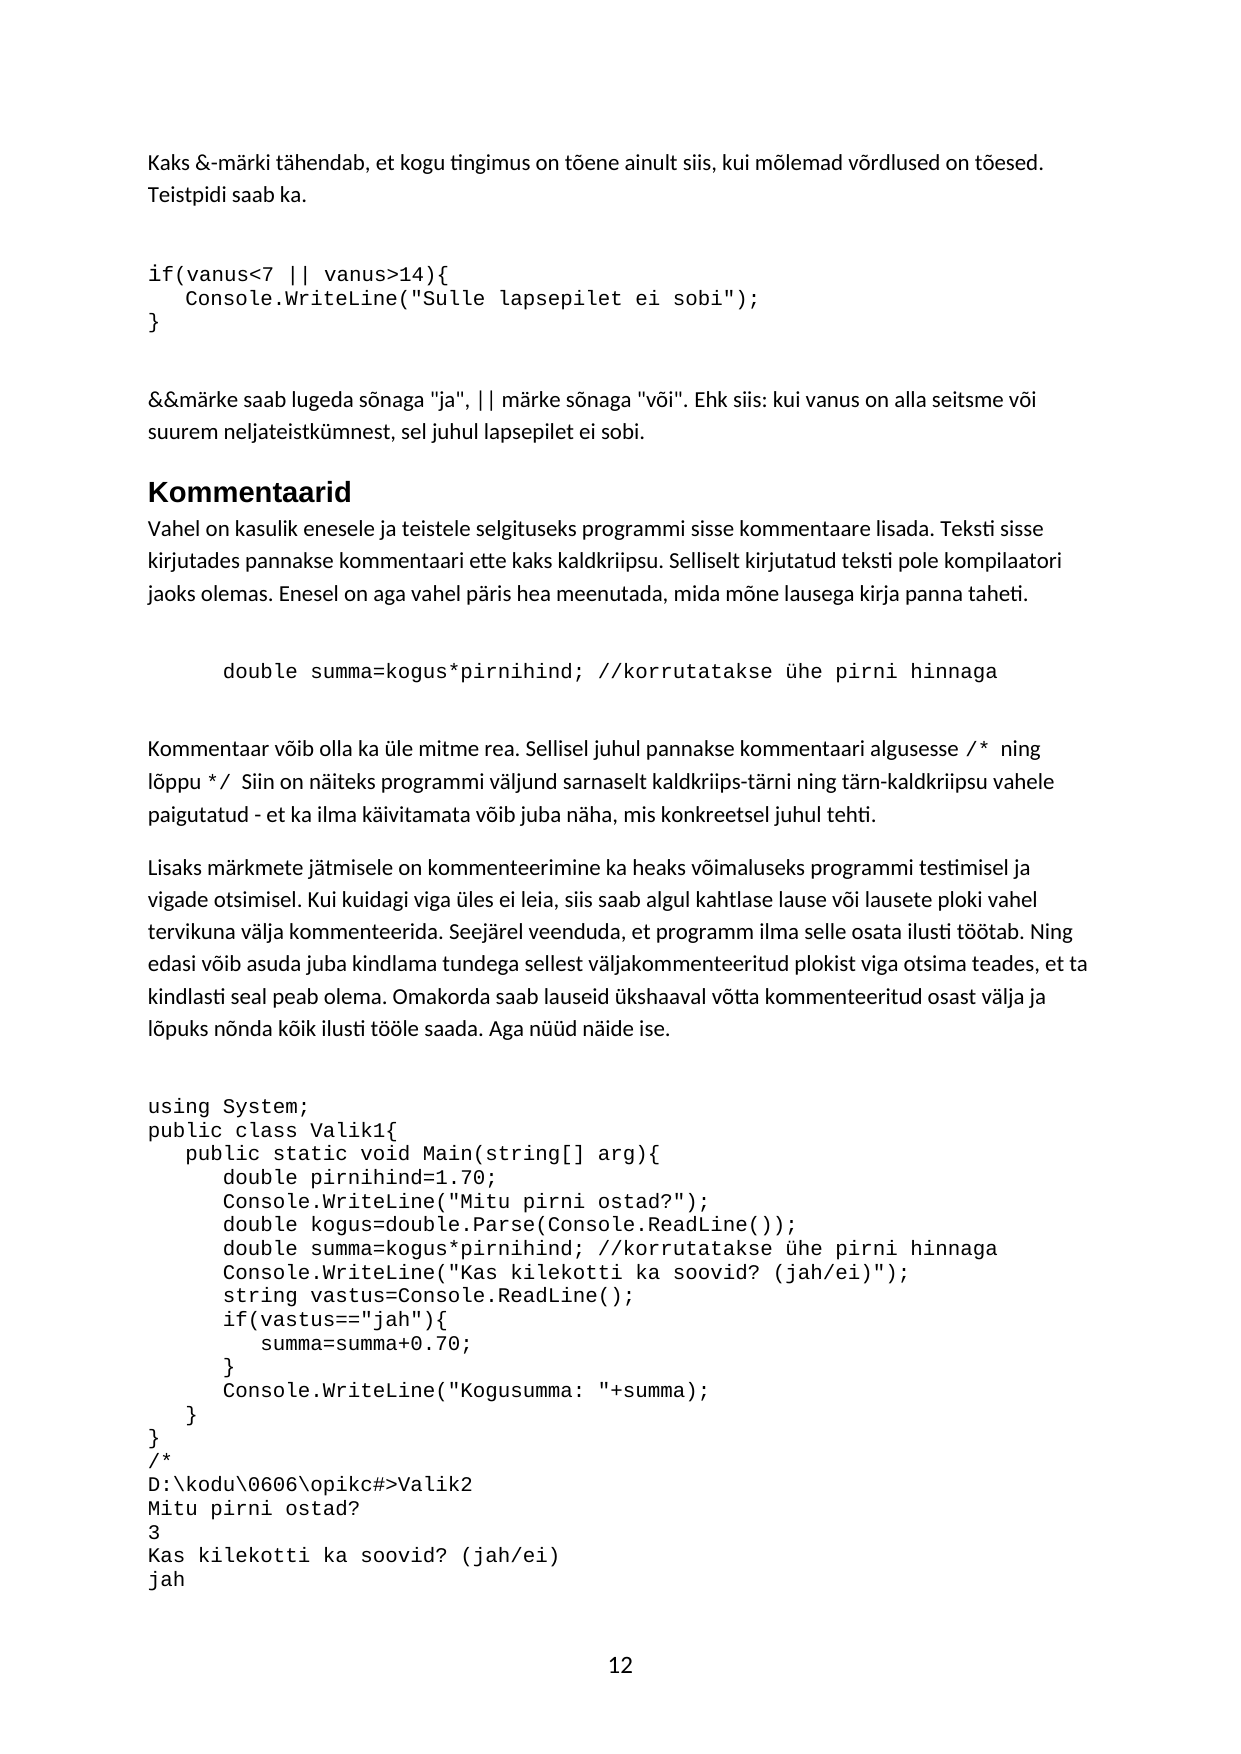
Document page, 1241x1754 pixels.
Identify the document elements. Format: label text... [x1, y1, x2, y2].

subtitle Kommentaarid [148, 474, 1093, 508]
text } [148, 1356, 1093, 1380]
text Lisaks märkmete jätmisele on kommenteerimine ka heaks võimaluseks programmi testimisel ja vigade otsimisel. Kui kuidagi viga üles ei leia, siis saab algul kahtlase lause või lausete ploki vahel tervikuna välja kommenteerida. Seejärel veenduda, et programm ilma selle osata ilusti töötab. Ning edasi võib asuda juba kindlama tundega sellest väljakommenteeritud plokist viga otsima teades, et ta kindlasti seal peab olema. Omakorda saab lauseid ükshaaval võtta kommenteeritud osast välja ja lõpuks nõnda kõik ilusti tööle saada. Aga nüüd näide ise. [148, 853, 1093, 1042]
text } [148, 1427, 1093, 1451]
text using System; [148, 1096, 1093, 1120]
text double summa=kogus*pirnihind; //korrutatakse ühe pirni hinnaga [148, 661, 1093, 684]
text D:\kodu\0606\opikc#>Valik2 [148, 1474, 1093, 1498]
text Console.WriteLine("Mitu pirni ostad?"); [148, 1191, 1093, 1214]
text Console.WriteLine("Kas kilekotti ka soovid? (jah/ei)"); [148, 1262, 1093, 1285]
text /* [148, 1451, 1093, 1474]
text } [148, 1403, 1093, 1427]
text summa=summa+0.70; [148, 1333, 1093, 1356]
text jah [148, 1569, 1093, 1593]
text if(vastus=="jah"){ [148, 1309, 1093, 1333]
text Vahel on kasulik enesele ja teistele selgituseks programmi sisse kommentaare lisada. Teksti sisse kirjutades pannakse kommentaari ette kaks kaldkriipsu. Selliselt kirjutatud teksti pole kompilaatori jaoks olemas. Enesel on aga vahel päris hea meenutada, mida mõne lausega kirja panna taheti. [148, 514, 1093, 607]
text double pirnihind=1.70; [148, 1167, 1093, 1191]
text public class Valik1{ [148, 1120, 1093, 1143]
text Kas kilekotti ka soovid? (jah/ei) [148, 1545, 1093, 1569]
text if(vanus<7 || vanus>14){ [148, 262, 1093, 288]
text } [148, 312, 1093, 335]
text Mitu pirni ostad? [148, 1498, 1093, 1522]
text string vastus=Console.ReadLine(); [148, 1285, 1093, 1309]
text Console.WriteLine("Sulle lapsepilet ei sobi"); [148, 288, 1093, 312]
text double kogus=double.Parse(Console.ReadLine()); [148, 1214, 1093, 1238]
text Console.WriteLine("Kogusumma: "+summa); [148, 1380, 1093, 1403]
text double summa=kogus*pirnihind; //korrutatakse ühe pirni hinnaga [148, 1238, 1093, 1262]
text &&märke saab lugeda sõnaga "ja", || märke sõnaga "või". Ehk siis: kui vanus on alla seitsme või suurem neljateistkümnest, sel juhul lapsepilet ei sobi. [148, 385, 1093, 445]
text Kommentaar võib olla ka üle mitme rea. Sellisel juhul pannakse kommentaari algusesse /* ning lõppu */ Siin on näiteks programmi väljund sarnaselt kaldkriips-tärni ning tärn-kaldkriipsu vahele paigutatud - et ka ilma käivitamata võib juba näha, mis konkreetsel juhul tehti. [148, 734, 1093, 828]
text Kaks &-märki tähendab, et kogu tingimus on tõene ainult siis, kui mõlemad võrdlused on tõesed. Teistpidi saab ka. [148, 148, 1093, 208]
text 3 [148, 1522, 1093, 1545]
text public static void Main(string[] arg){ [148, 1143, 1093, 1167]
